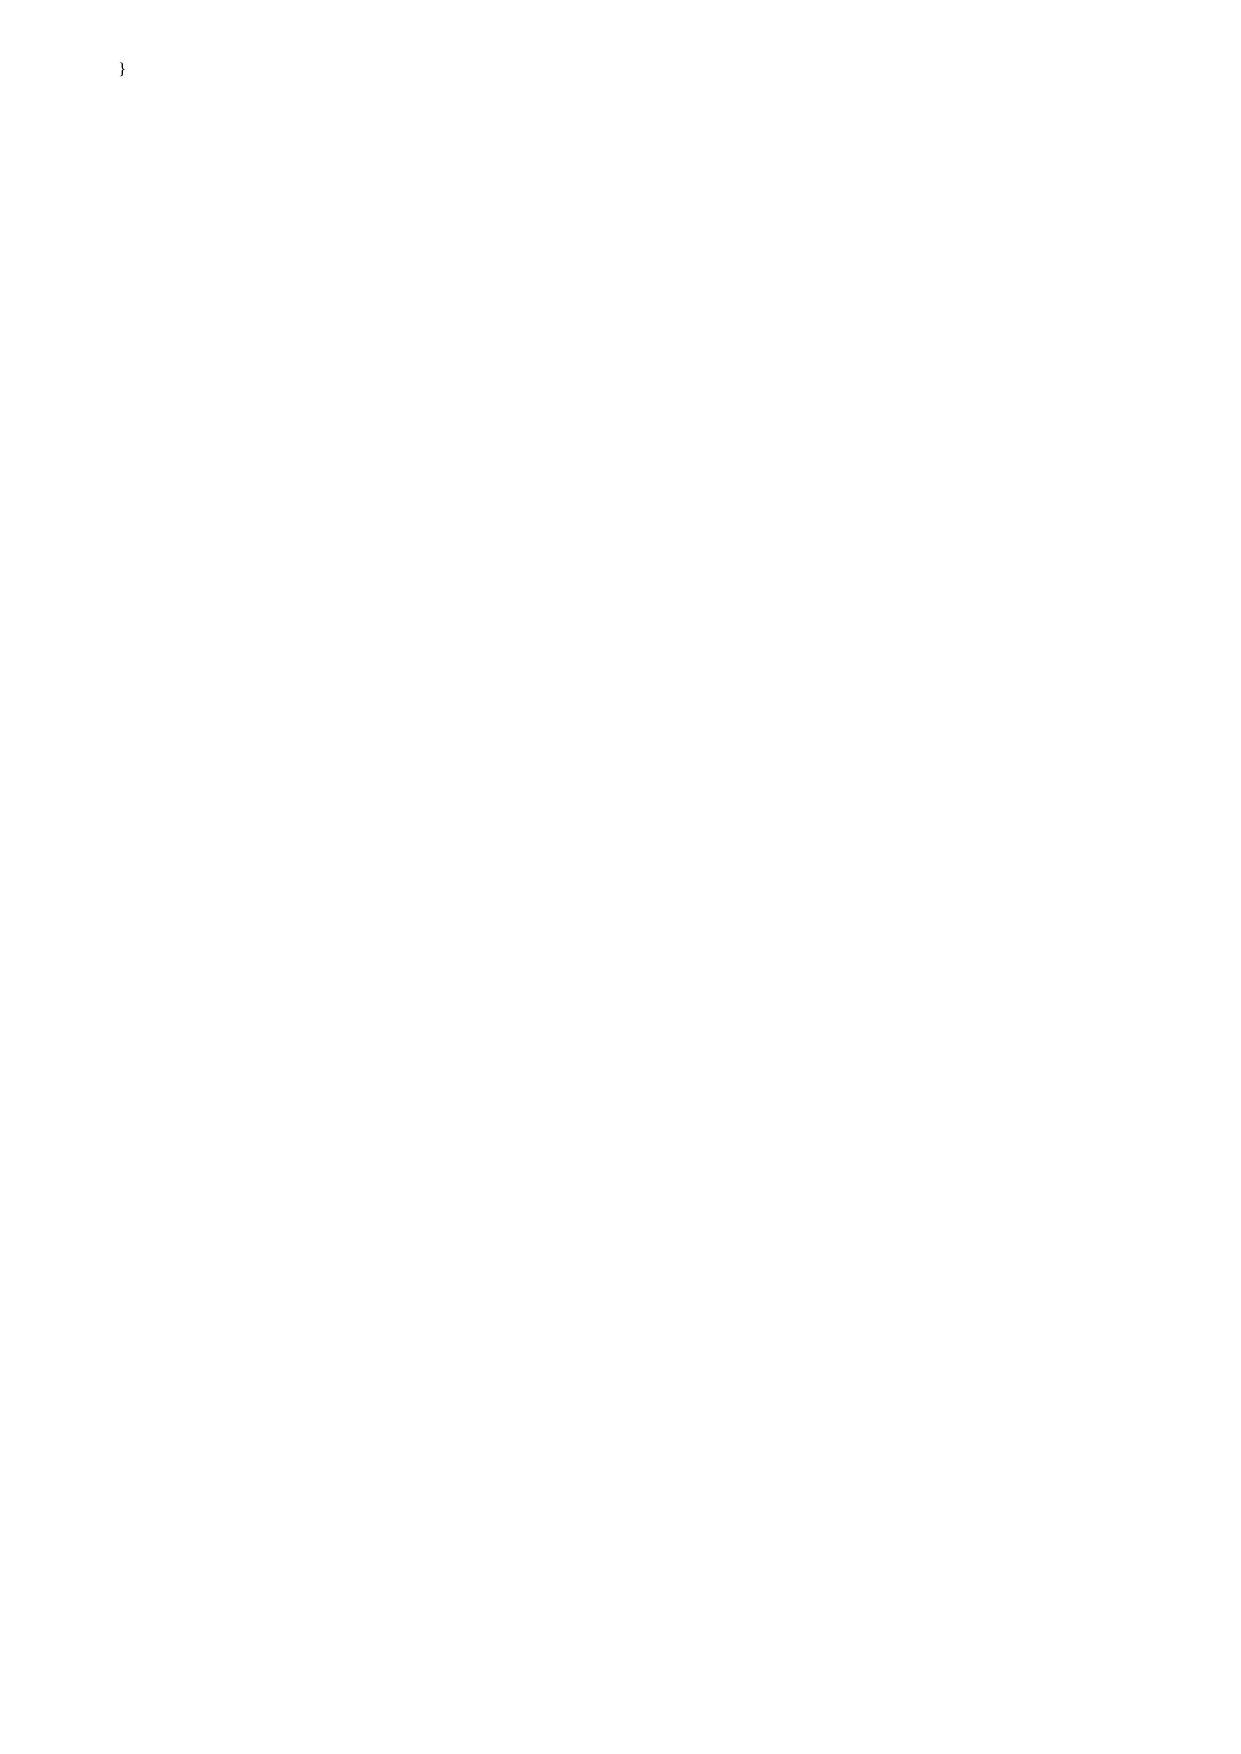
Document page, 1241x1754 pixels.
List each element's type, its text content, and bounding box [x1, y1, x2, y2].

text } [118, 59, 1181, 78]
